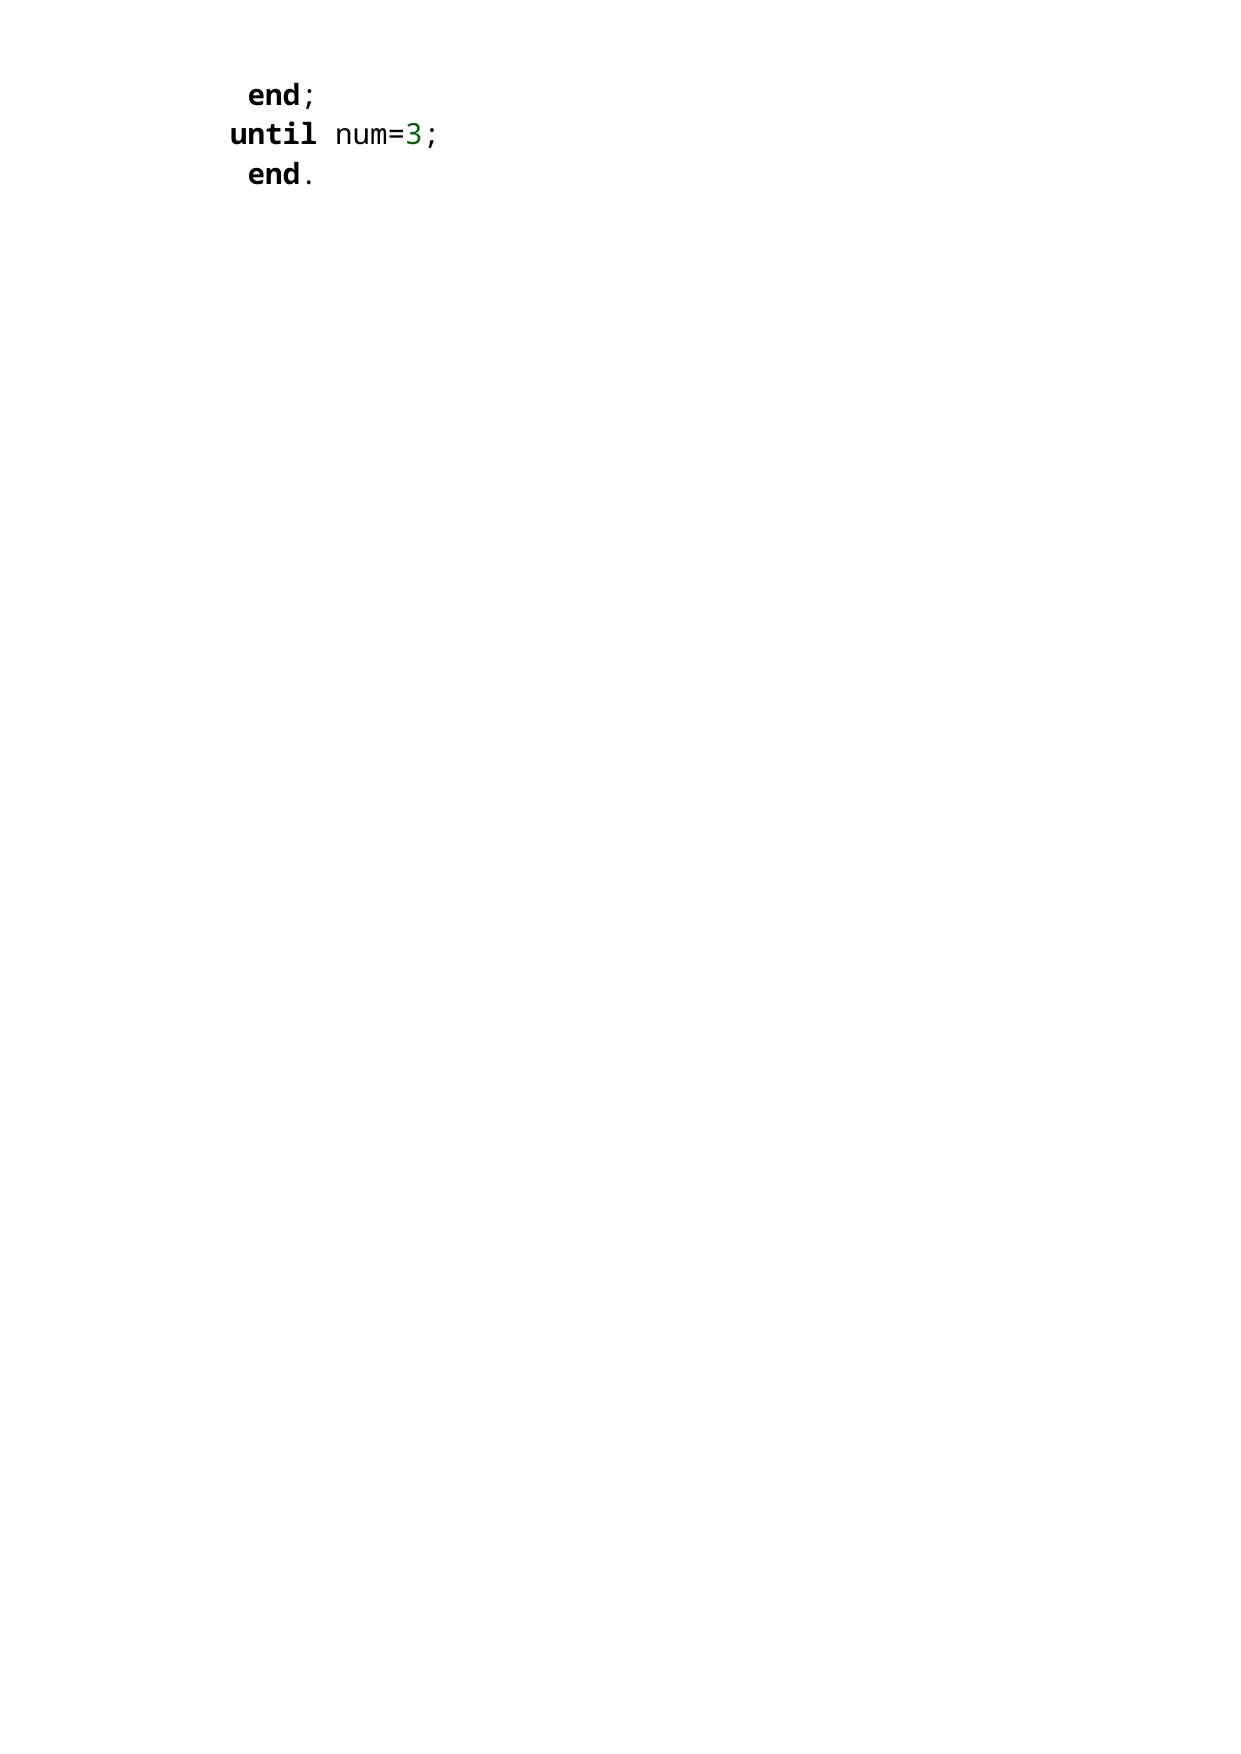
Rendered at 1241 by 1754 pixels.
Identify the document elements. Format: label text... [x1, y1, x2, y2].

text end. [177, 153, 1152, 193]
text until num=3; [177, 113, 1152, 153]
text end; [177, 74, 1152, 113]
